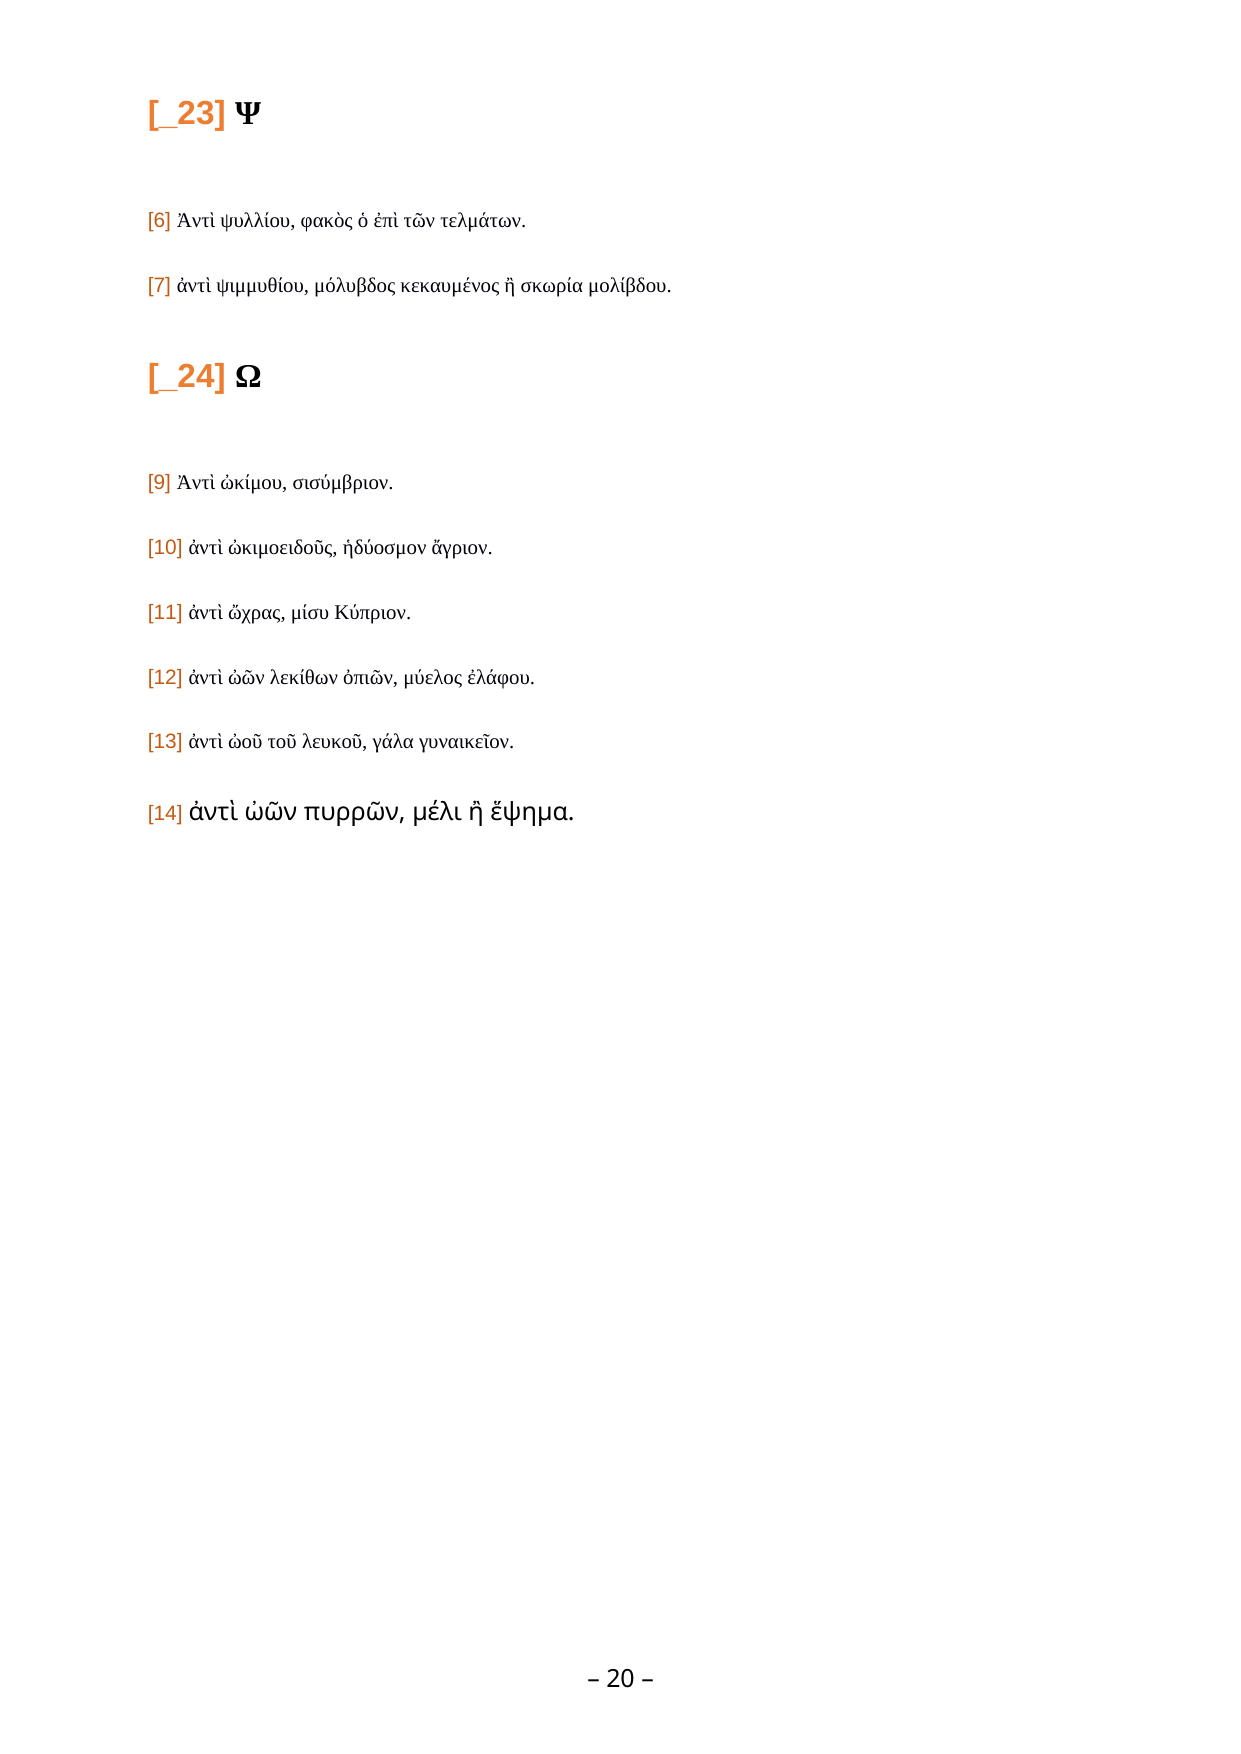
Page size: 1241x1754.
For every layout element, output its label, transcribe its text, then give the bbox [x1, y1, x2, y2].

text [11] ἀντὶ ὤχρας, μίσυ Κύπριον. [148, 576, 1092, 624]
text [_23] Ψ [148, 93, 1092, 132]
text [6] Ἀντὶ ψυλλίου, φακὸς ὁ ἐπὶ τῶν τελμάτων. [148, 184, 1092, 232]
text [10] ἀντὶ ὠκιμοειδοῦς, ἡδύοσμον ἄγριον. [148, 511, 1092, 559]
text [_24] Ω [148, 356, 1092, 394]
text [7] ἀντὶ ψιμμυθίου, μόλυβδος κεκαυμένος ἢ σκωρία μολίβδου. [148, 248, 1092, 297]
text [13] ἀντὶ ὠοῦ τοῦ λευκοῦ, γάλα γυναικεῖον. [148, 705, 1092, 753]
text [14] ἀντὶ ὠῶν πυρρῶν, μέλι ἢ ἕψημα. [148, 770, 1092, 828]
text [12] ἀντὶ ὠῶν λεκίθων ὀπιῶν, μύελος ἐλάφου. [148, 641, 1092, 689]
text [9] Ἀντὶ ὠκίμου, σισύμβριον. [148, 446, 1092, 494]
